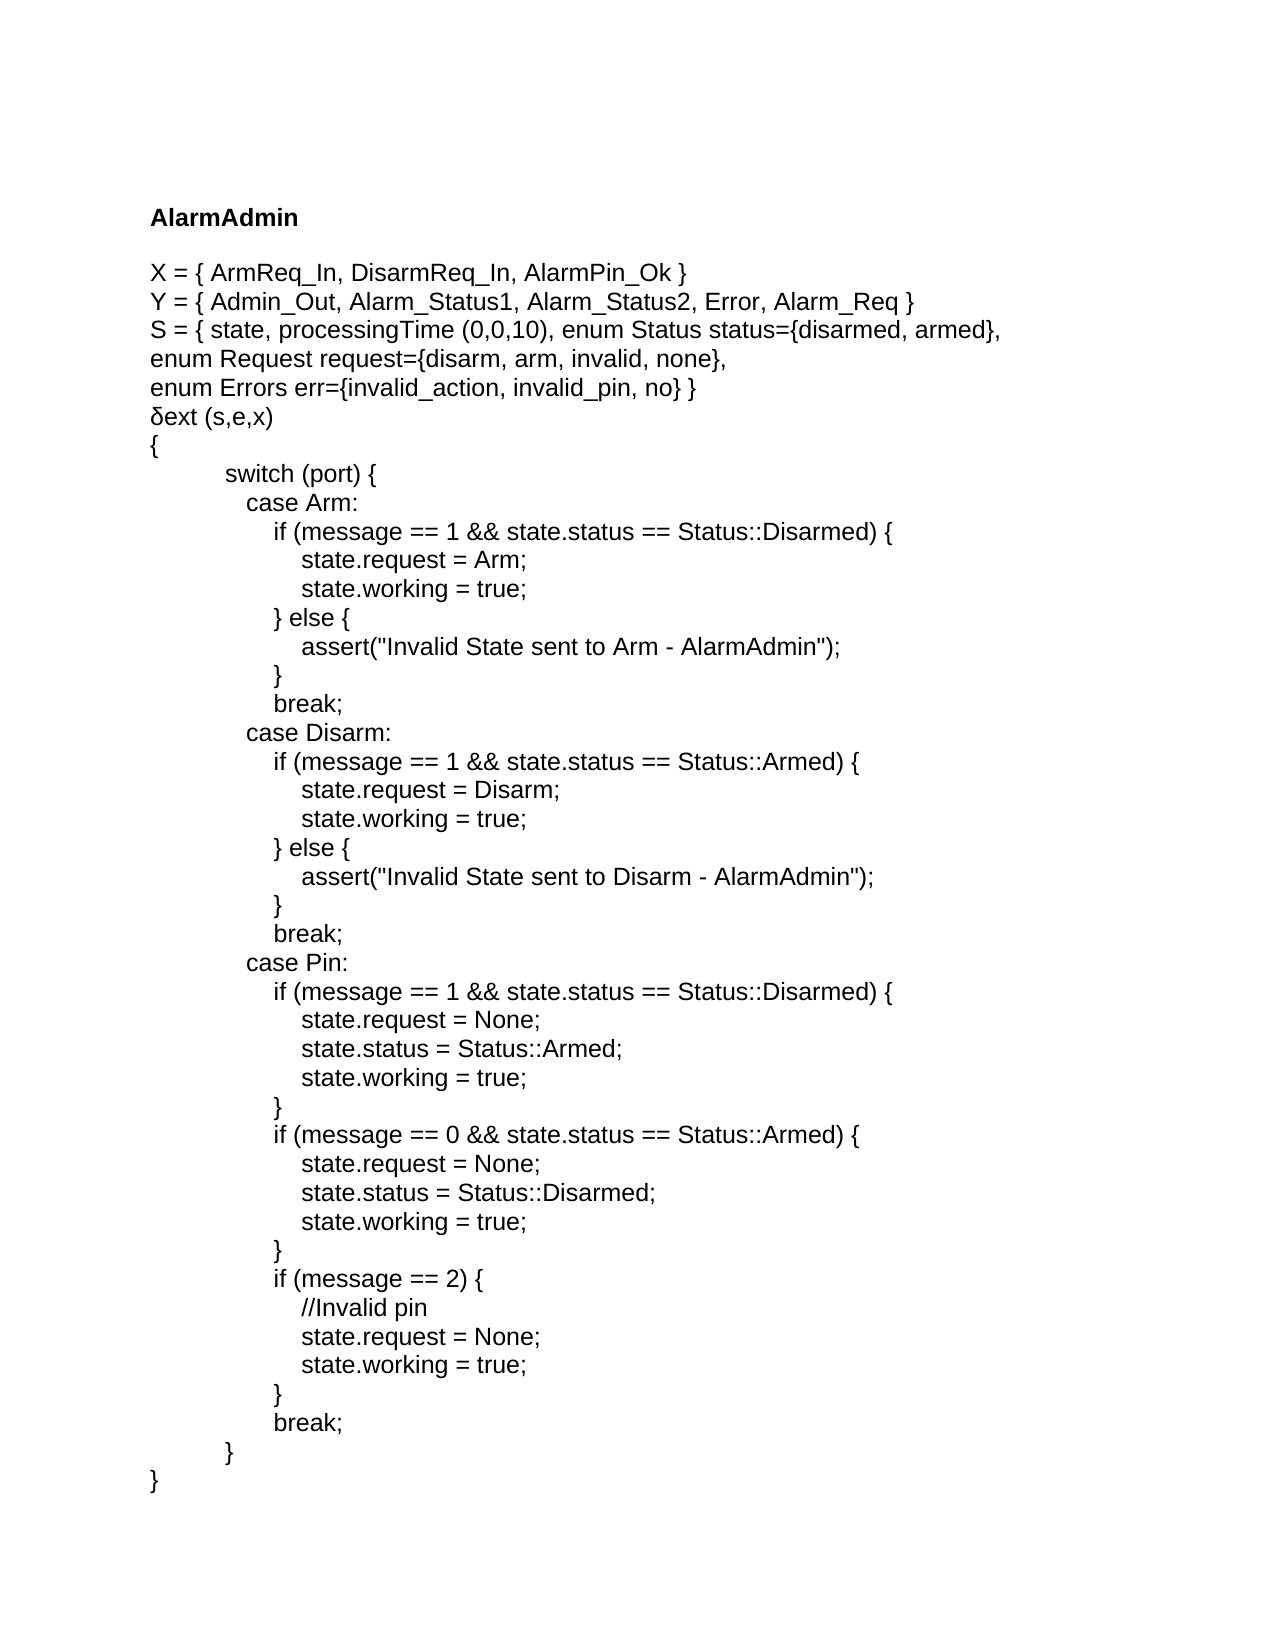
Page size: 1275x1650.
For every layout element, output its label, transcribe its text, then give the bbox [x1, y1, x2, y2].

text if (message == 0 && state.status == Status::Armed) { [225, 1120, 1125, 1149]
text if (message == 1 && state.status == Status::Disarmed) { [225, 977, 1125, 1005]
text state.request = None; [225, 1149, 1125, 1178]
text break; [225, 689, 1125, 718]
text //Invalid pin [225, 1293, 1125, 1322]
text state.working = true; [225, 1207, 1125, 1235]
text } [150, 1465, 1125, 1494]
text S = { state, processingTime (0,0,10), enum Status status={disarmed, armed}, [150, 315, 1125, 344]
text state.working = true; [225, 804, 1125, 833]
text assert("Invalid State sent to Disarm - AlarmAdmin"); [225, 862, 1125, 890]
text state.request = None; [225, 1322, 1125, 1350]
text state.request = Disarm; [225, 775, 1125, 804]
text break; [225, 919, 1125, 948]
text state.status = Status::Armed; [225, 1034, 1125, 1063]
text case Disarm: [225, 718, 1125, 747]
text case Arm: [225, 488, 1125, 517]
text } [225, 660, 1125, 689]
text } else { [225, 833, 1125, 862]
text } [225, 1379, 1125, 1408]
text if (message == 1 && state.status == Status::Armed) { [225, 747, 1125, 775]
text } [225, 1092, 1125, 1120]
text if (message == 1 && state.status == Status::Disarmed) { [225, 517, 1125, 545]
text state.status = Status::Disarmed; [225, 1178, 1125, 1207]
text state.request = None; [225, 1005, 1125, 1034]
text enum Request request={disarm, arm, invalid, none}, [150, 344, 1125, 373]
text } [225, 890, 1125, 919]
text δext (s,e,x) [150, 402, 1125, 430]
text AlarmAdmin [150, 203, 1125, 231]
text { [150, 430, 1125, 459]
text assert("Invalid State sent to Arm - AlarmAdmin"); [225, 632, 1125, 660]
text state.working = true; [225, 1063, 1125, 1092]
text } [225, 1235, 1125, 1264]
text break; [225, 1408, 1125, 1437]
text state.request = Arm; [225, 545, 1125, 574]
text state.working = true; [225, 1350, 1125, 1379]
text } else { [225, 603, 1125, 632]
text case Pin: [225, 948, 1125, 977]
text state.working = true; [225, 574, 1125, 603]
text } [225, 1437, 1125, 1465]
text enum Errors err={invalid_action, invalid_pin, no} } [150, 373, 1125, 402]
text X = { ArmReq_In, DisarmReq_In, AlarmPin_Ok } [150, 258, 1125, 287]
text if (message == 2) { [225, 1264, 1125, 1293]
text switch (port) { [225, 459, 1125, 488]
text Y = { Admin_Out, Alarm_Status1, Alarm_Status2, Error, Alarm_Req } [150, 287, 1125, 315]
